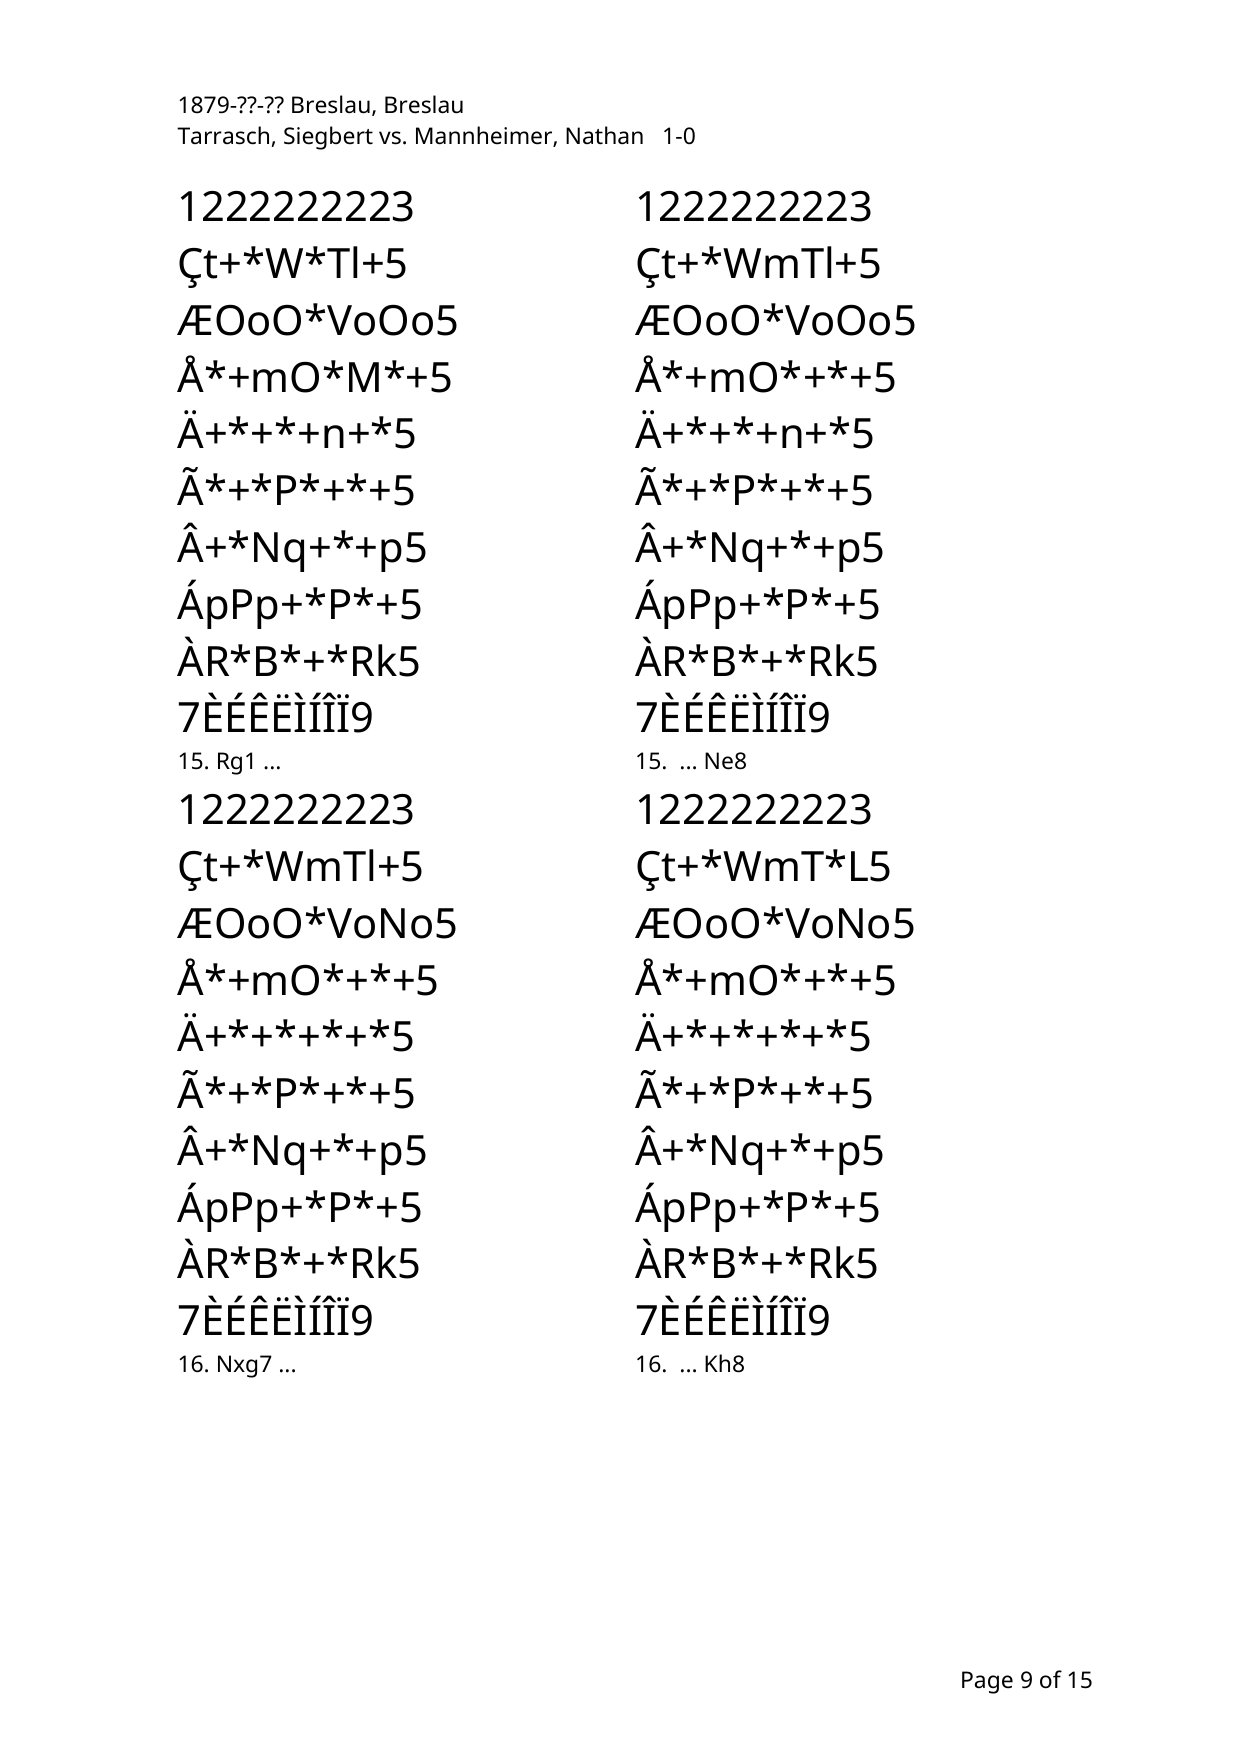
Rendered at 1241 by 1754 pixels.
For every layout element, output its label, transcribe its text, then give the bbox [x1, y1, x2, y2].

table_cell 1222222223 Çt+*WmTl+5 ÆOoO*VoOo5 Å*+mO*+*+5 Ä+*+*+n+*5 Ã*+*P*+*+5 Â+*Nq+*+p5 ÁpPp+*P*+5 ÀR*B*+*Rk5 7ÈÉÊËÌÍÎÏ9 [624, 177, 1081, 745]
table_cell 15. Rg1 ... [166, 745, 624, 780]
table_cell 15. ... Ne8 [624, 745, 1081, 780]
table_cell 1222222223 Çt+*W*Tl+5 ÆOoO*VoOo5 Å*+mO*M*+5 Ä+*+*+n+*5 Ã*+*P*+*+5 Â+*Nq+*+p5 ÁpPp+*P*+5 ÀR*B*+*Rk5 7ÈÉÊËÌÍÎÏ9 [166, 177, 624, 745]
table_cell 16. ... Kh8 [624, 1348, 1081, 1383]
table_cell 1222222223 Çt+*WmTl+5 ÆOoO*VoNo5 Å*+mO*+*+5 Ä+*+*+*+*5 Ã*+*P*+*+5 Â+*Nq+*+p5 ÁpPp+*P*+5 ÀR*B*+*Rk5 7ÈÉÊËÌÍÎÏ9 [166, 780, 624, 1348]
table_cell 16. Nxg7 ... [166, 1348, 624, 1383]
table_cell 1222222223 Çt+*WmT*L5 ÆOoO*VoNo5 Å*+mO*+*+5 Ä+*+*+*+*5 Ã*+*P*+*+5 Â+*Nq+*+p5 ÁpPp+*P*+5 ÀR*B*+*Rk5 7ÈÉÊËÌÍÎÏ9 [624, 780, 1081, 1348]
